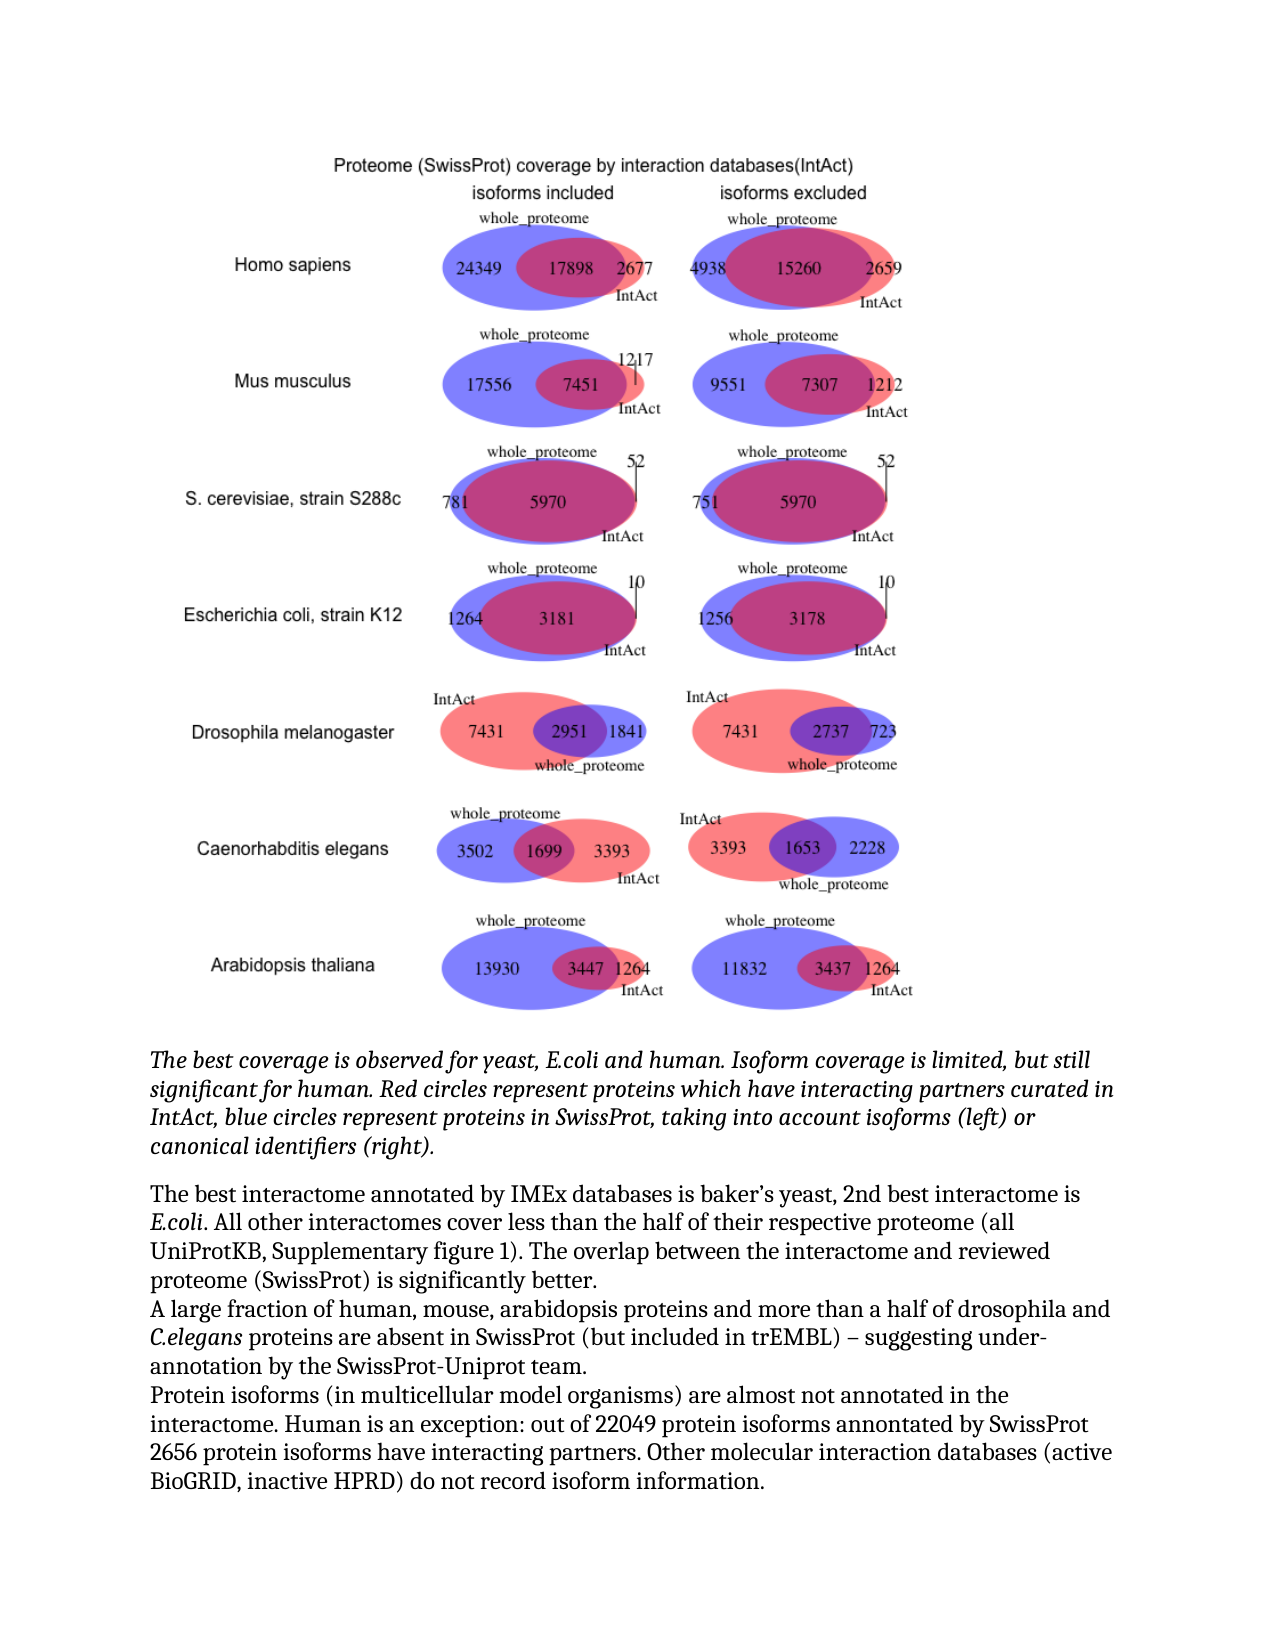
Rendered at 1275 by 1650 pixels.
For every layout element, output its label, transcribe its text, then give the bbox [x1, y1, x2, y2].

picture [168, 150, 1044, 1025]
text The best coverage is observed for yeast, E.coli and human. Isoform coverage is limited, but still significant for human. Red circles represent proteins which have interacting partners curated in IntAct, blue circles represent proteins in SwissProt, taking into account isoforms (left) or canonical identifiers (right). [150, 1046, 1125, 1161]
text The best interactome annotated by IMEx databases is baker’s yeast, 2nd best interactome is E.coli. All other interactomes cover less than the half of their respective proteome (all UniProtKB, Supplementary figure 1). The overlap between the interactome and reviewed proteome (SwissProt) is significantly better. A large fraction of human, mouse, arabidopsis proteins and more than a half of drosophila and C.elegans proteins are absent in SwissProt (but included in trEMBL) – suggesting under-annotation by the SwissProt-Uniprot team. Protein isoforms (in multicellular model organisms) are almost not annotated in the interactome. Human is an exception: out of 22049 protein isoforms annontated by SwissProt 2656 protein isoforms have interacting partners. Other molecular interaction databases (active BioGRID, inactive HPRD) do not record isoform information. [150, 1179, 1125, 1496]
